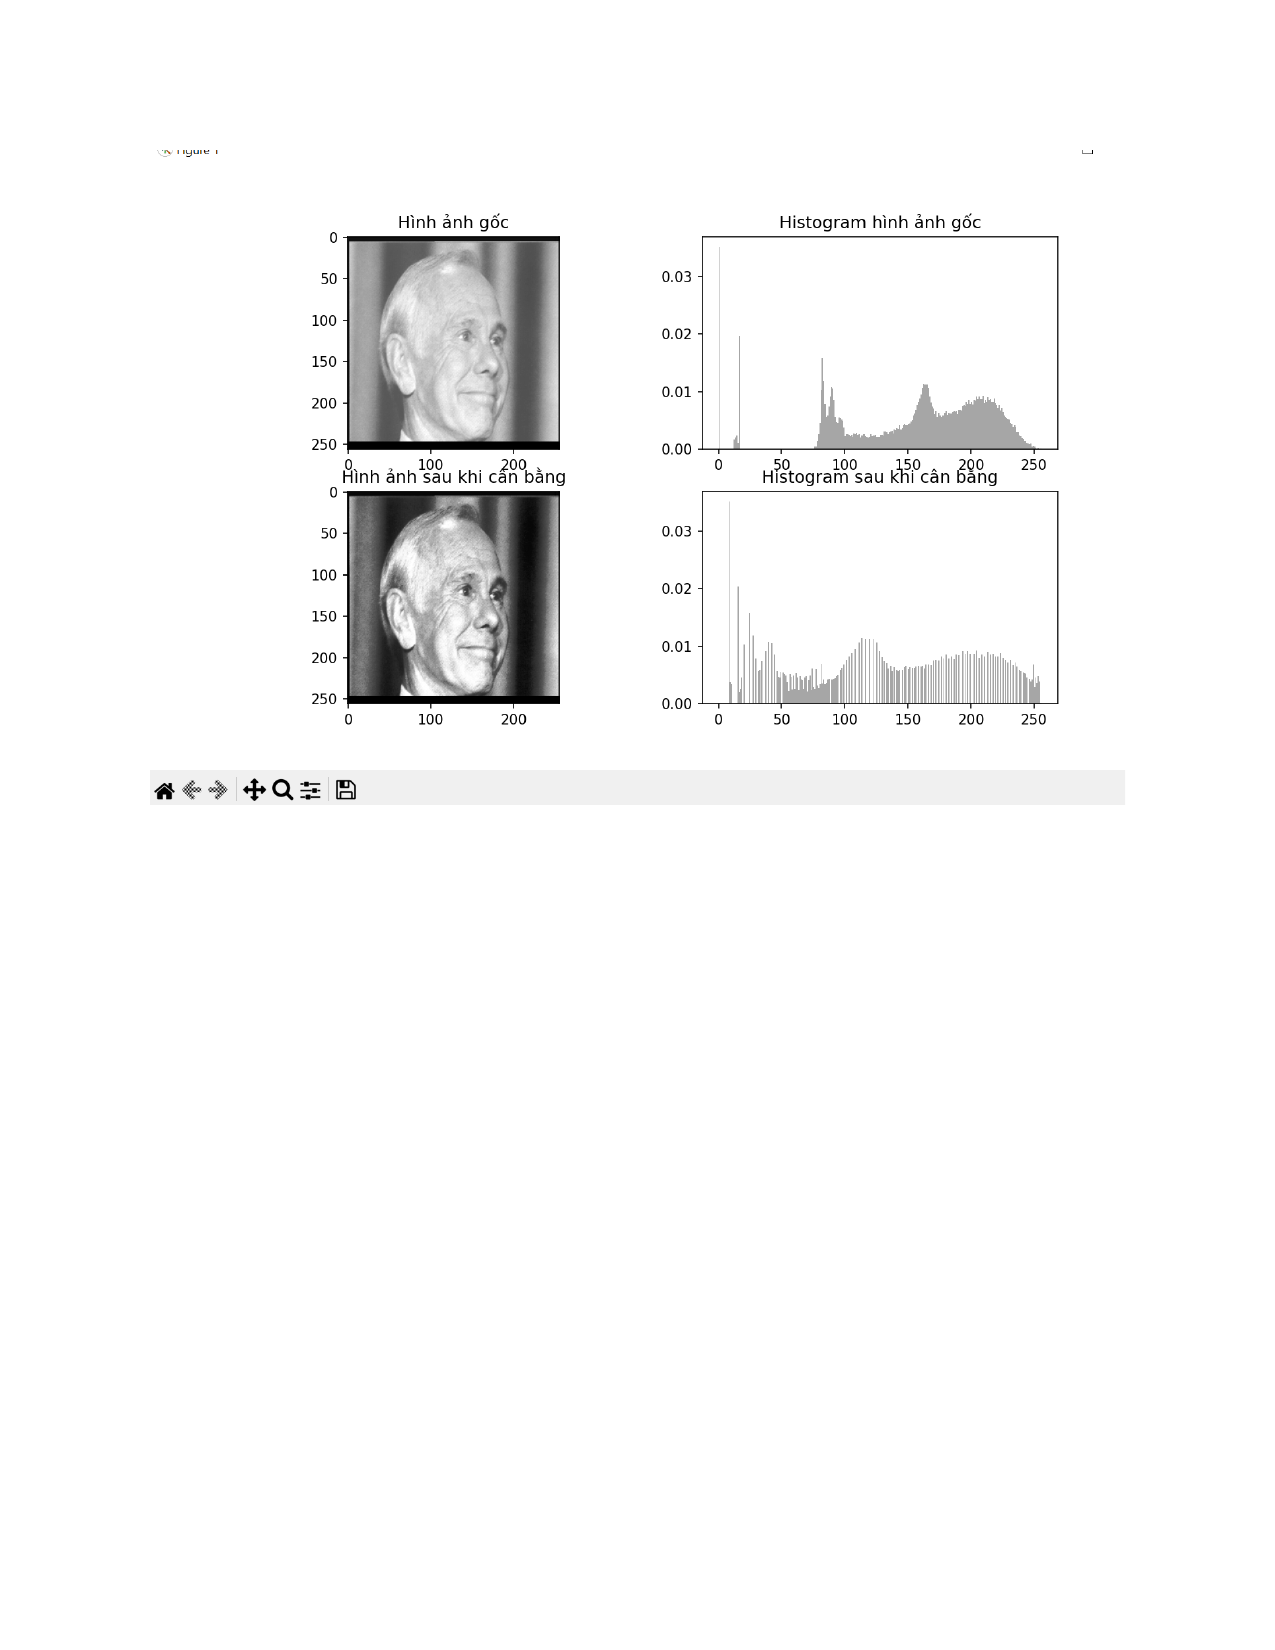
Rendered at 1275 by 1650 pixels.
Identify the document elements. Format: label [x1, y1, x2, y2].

picture [150, 150, 1125, 805]
